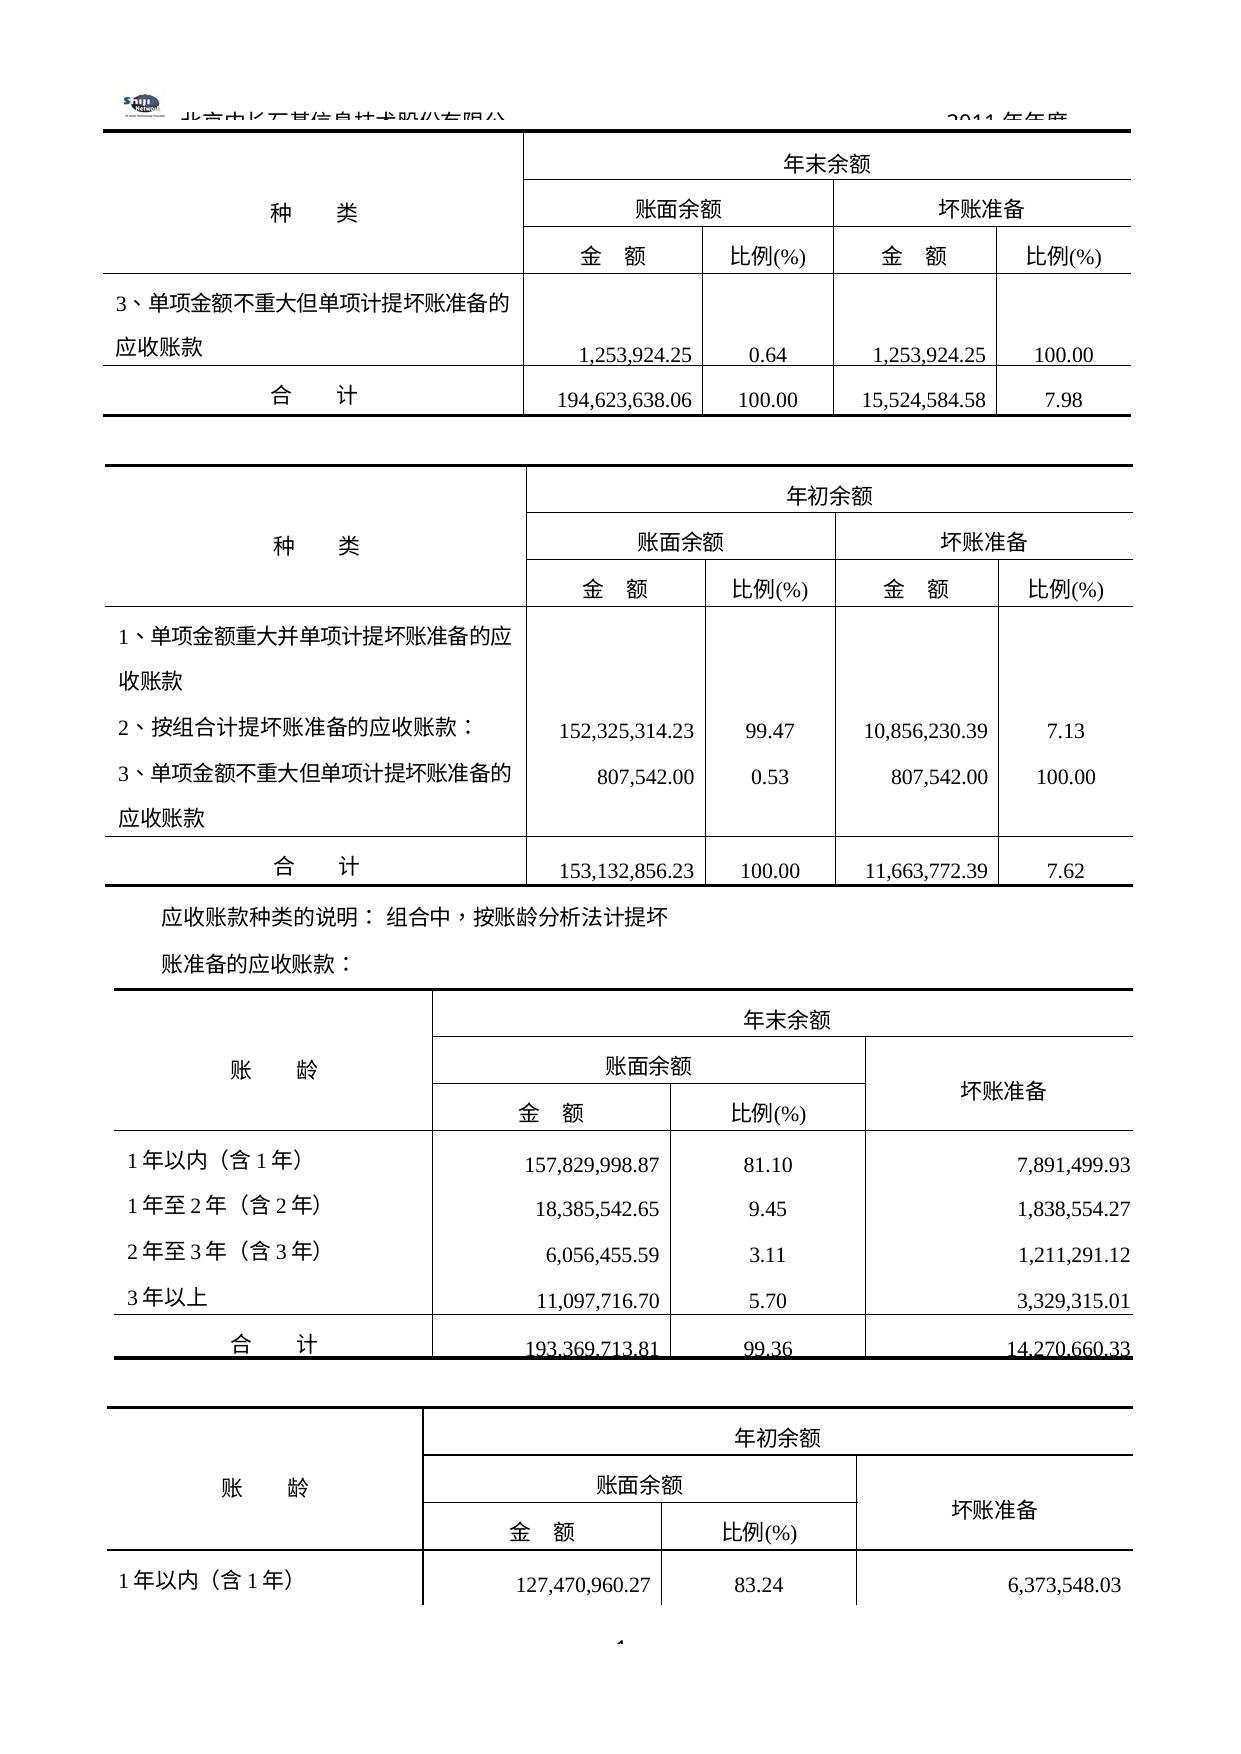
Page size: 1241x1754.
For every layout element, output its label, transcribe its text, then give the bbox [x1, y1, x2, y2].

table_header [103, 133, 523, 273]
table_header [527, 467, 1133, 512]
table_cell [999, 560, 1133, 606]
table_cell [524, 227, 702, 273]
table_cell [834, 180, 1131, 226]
picture [118, 88, 172, 123]
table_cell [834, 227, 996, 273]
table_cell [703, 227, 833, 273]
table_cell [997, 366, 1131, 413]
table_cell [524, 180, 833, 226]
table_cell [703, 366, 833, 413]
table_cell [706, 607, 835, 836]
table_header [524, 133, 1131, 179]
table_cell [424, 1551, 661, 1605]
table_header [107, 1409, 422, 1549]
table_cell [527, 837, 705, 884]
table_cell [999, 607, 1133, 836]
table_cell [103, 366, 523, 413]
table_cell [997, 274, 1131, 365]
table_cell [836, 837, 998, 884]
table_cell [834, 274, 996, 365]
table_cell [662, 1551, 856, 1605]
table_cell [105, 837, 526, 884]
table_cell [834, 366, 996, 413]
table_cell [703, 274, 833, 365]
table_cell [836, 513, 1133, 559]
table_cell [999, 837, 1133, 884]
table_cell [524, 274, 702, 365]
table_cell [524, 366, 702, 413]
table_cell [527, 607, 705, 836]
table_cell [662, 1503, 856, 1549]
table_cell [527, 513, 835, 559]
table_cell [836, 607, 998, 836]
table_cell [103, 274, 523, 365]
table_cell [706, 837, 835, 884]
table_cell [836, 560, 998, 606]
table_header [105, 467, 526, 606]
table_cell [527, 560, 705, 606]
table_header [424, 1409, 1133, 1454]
text 应收账款种类的说明： 组合中，按账龄分析法计提坏账准备的应收账款： [162, 902, 674, 979]
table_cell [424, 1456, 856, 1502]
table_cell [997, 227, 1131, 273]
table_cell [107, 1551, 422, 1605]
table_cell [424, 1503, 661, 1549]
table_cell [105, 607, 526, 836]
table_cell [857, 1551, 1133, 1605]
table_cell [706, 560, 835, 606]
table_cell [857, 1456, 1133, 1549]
